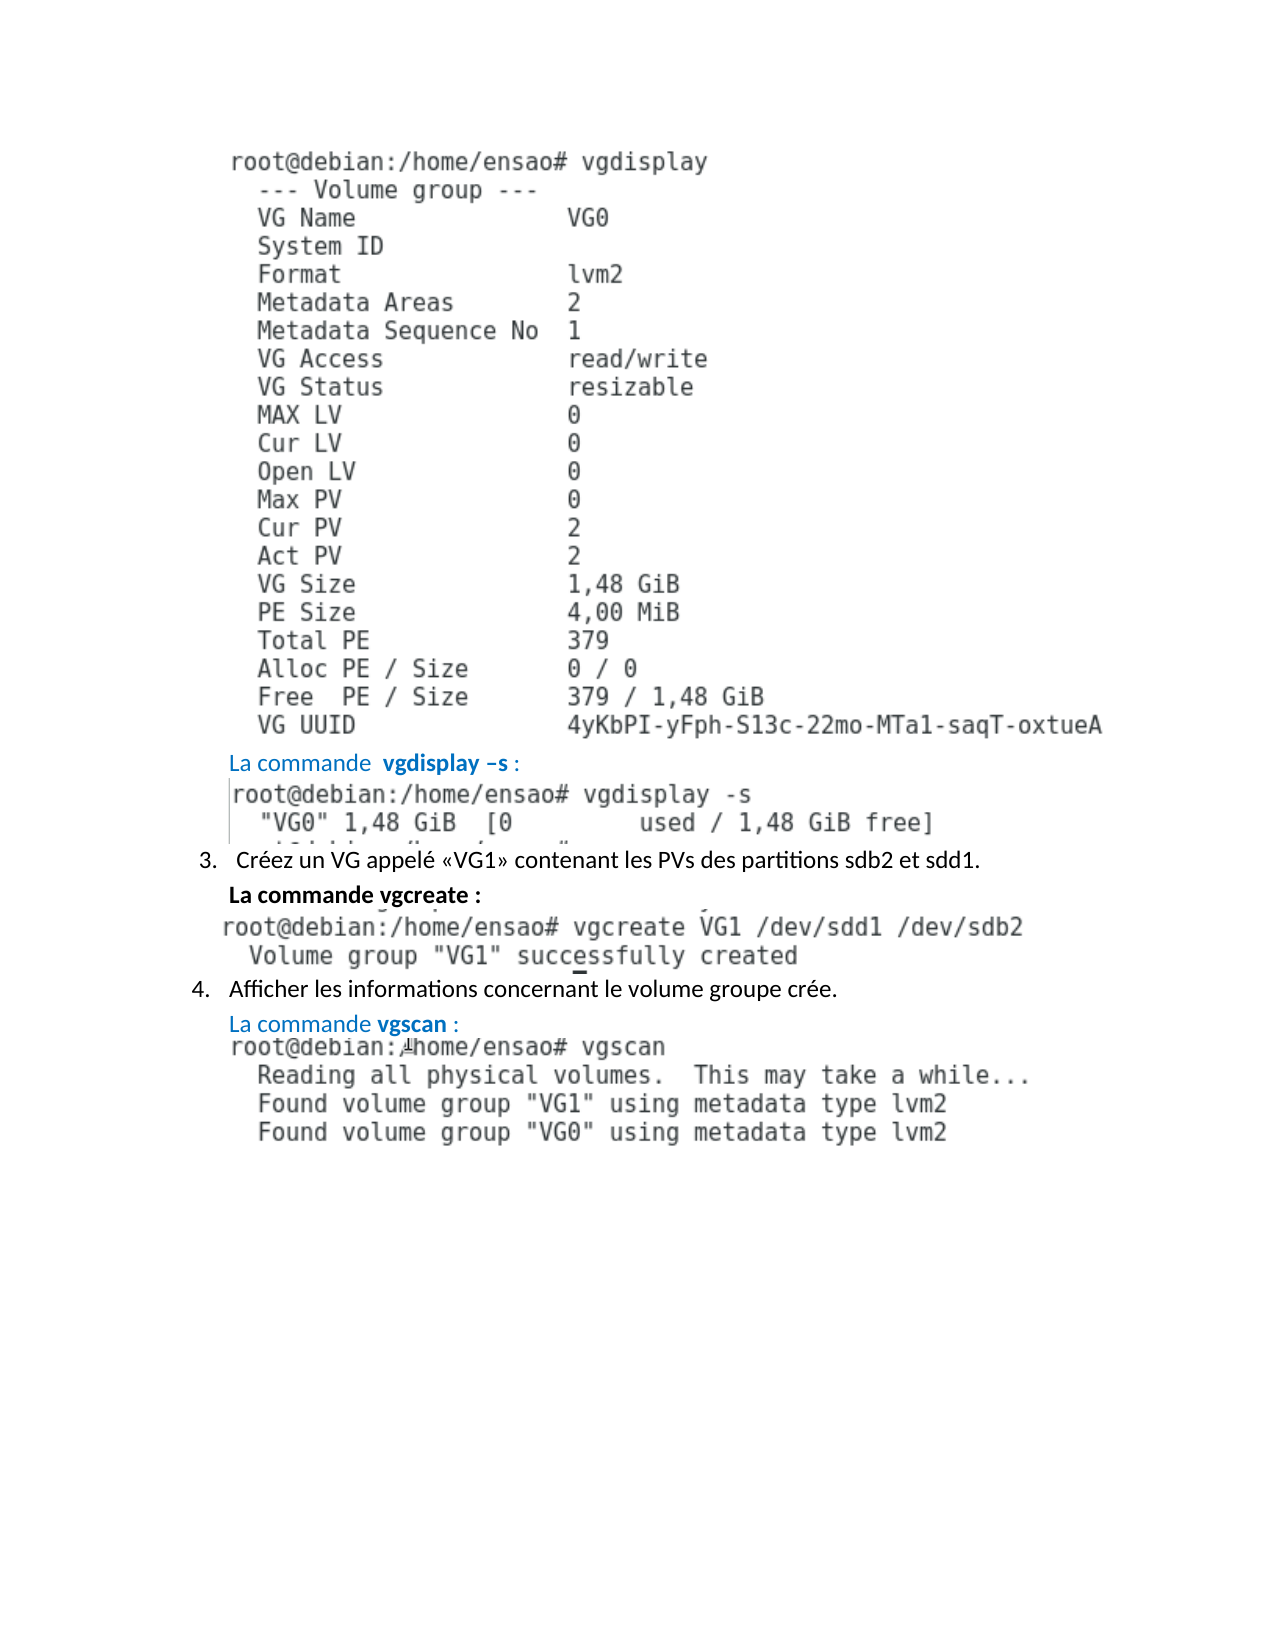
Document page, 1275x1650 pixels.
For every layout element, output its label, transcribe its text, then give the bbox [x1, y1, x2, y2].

picture [221, 909, 1041, 974]
picture [228, 147, 1104, 748]
list Créez un VG appelé «VG1» contenant les PVs des partitions sdb2 et sdd1. [199, 844, 1127, 874]
picture [228, 778, 959, 844]
list La commande vgcreate : [229, 879, 1127, 909]
list Afficher les informations concernant le volume groupe crée. [191, 973, 1127, 1004]
list La commande vgdisplay –s : [229, 748, 1127, 778]
list La commande vgscan : [229, 1008, 1127, 1039]
picture [228, 1038, 1054, 1149]
